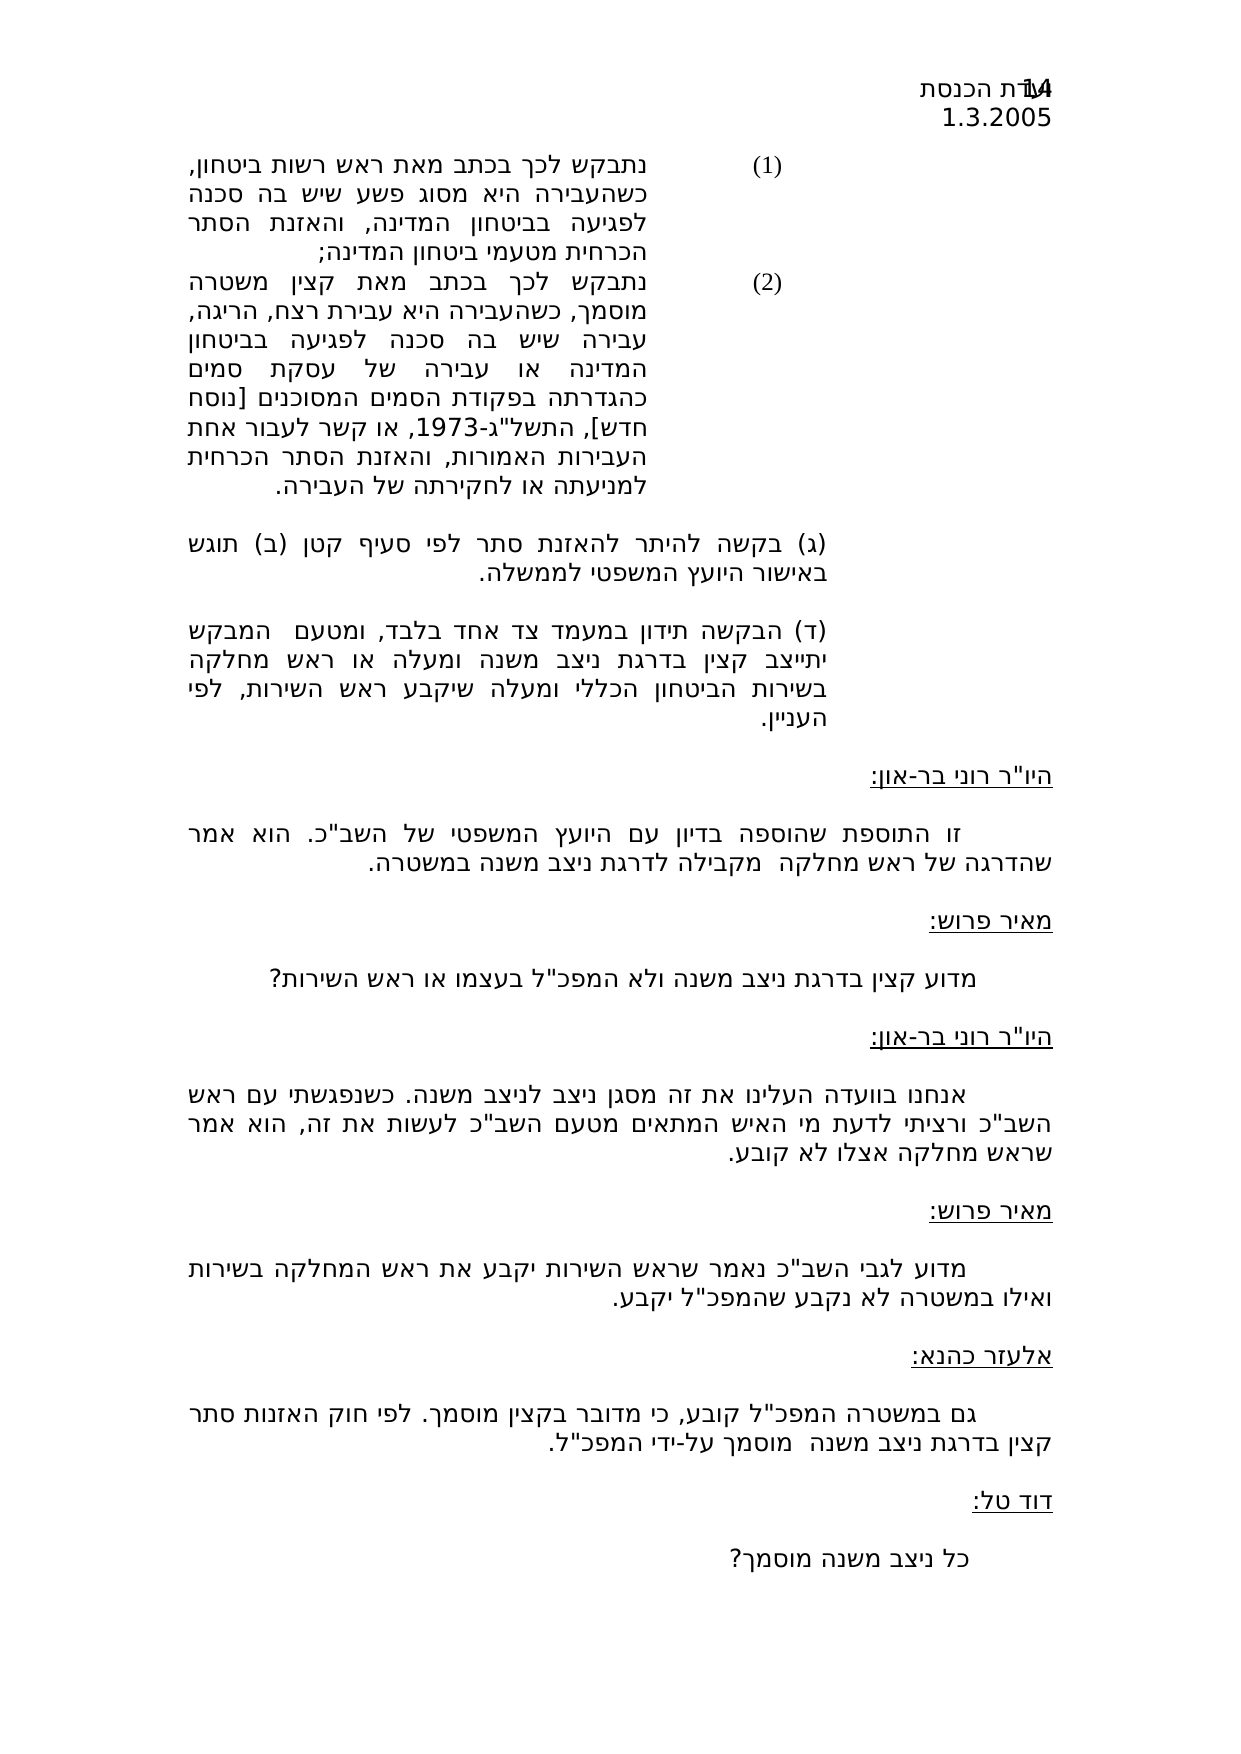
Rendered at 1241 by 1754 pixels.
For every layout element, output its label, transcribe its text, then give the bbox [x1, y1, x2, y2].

text אנחנו בוועדה העלינו את זה מסגן ניצב לניצב משנה. כשנפגשתי עם ראש השב"כ ורציתי לדעת מי האיש המתאים מטעם השב"כ לעשות את זה, הוא אמר שראש מחלקה אצלו לא קובע. [187, 1080, 1053, 1168]
list נתבקש לכך בכתב מאת קצין משטרה מוסמך, כשהעבירה היא עבירת רצח, הריגה, עבירה שיש בה סכנה לפגיעה בביטחון המדינה או עבירה של עסקת סמים כהגדרתה בפקודת הסמים המסוכנים [נוסח חדש], התשל"ג-1973, או קשר לעבור אחת העבירות האמורות, והאזנת הסתר הכרחית למניעתה או לחקירתה של העבירה. [187, 267, 753, 500]
text (ג) בקשה להיתר להאזנת סתר לפי סעיף קטן (ב) תוגש באישור היועץ המשפטי לממשלה. [187, 529, 828, 587]
text מדוע קצין בדרגת ניצב משנה ולא המפכ"ל בעצמו או ראש השירות? [187, 964, 1053, 993]
text מאיר פרוש: [187, 906, 1053, 936]
text היו"ר רוני בר-און: [187, 1022, 1053, 1051]
text אלעזר כהנא: [187, 1341, 1053, 1371]
text (ד) הבקשה תידון במעמד צד אחד בלבד, ומטעם המבקש יתייצב קצין בדרגת ניצב משנה ומעלה או ראש מחלקה בשירות הביטחון הכללי ומעלה שיקבע ראש השירות, לפי העניין. [187, 616, 828, 733]
text מדוע לגבי השב"כ נאמר שראש השירות יקבע את ראש המחלקה בשירות ואילו במשטרה לא נקבע שהמפכ"ל יקבע. [187, 1254, 1053, 1313]
text זו התוספת שהוספה בדיון עם היועץ המשפטי של השב"כ. הוא אמר שהדרגה של ראש מחלקה מקבילה לדרגת ניצב משנה במשטרה. [187, 819, 1053, 878]
text היו"ר רוני בר-און: [187, 761, 1053, 791]
text דוד טל: [187, 1486, 1053, 1516]
text גם במשטרה המפכ"ל קובע, כי מדובר בקצין מוסמך. לפי חוק האזנות סתר קצין בדרגת ניצב משנה מוסמך על-ידי המפכ"ל. [187, 1399, 1053, 1458]
text כל ניצב משנה מוסמך? [187, 1544, 1053, 1573]
text מאיר פרוש: [187, 1196, 1053, 1226]
list נתבקש לכך בכתב מאת ראש רשות ביטחון, כשהעבירה היא מסוג פשע שיש בה סכנה לפגיעה בביטחון המדינה, והאזנת הסתר הכרחית מטעמי ביטחון המדינה; [187, 150, 753, 267]
